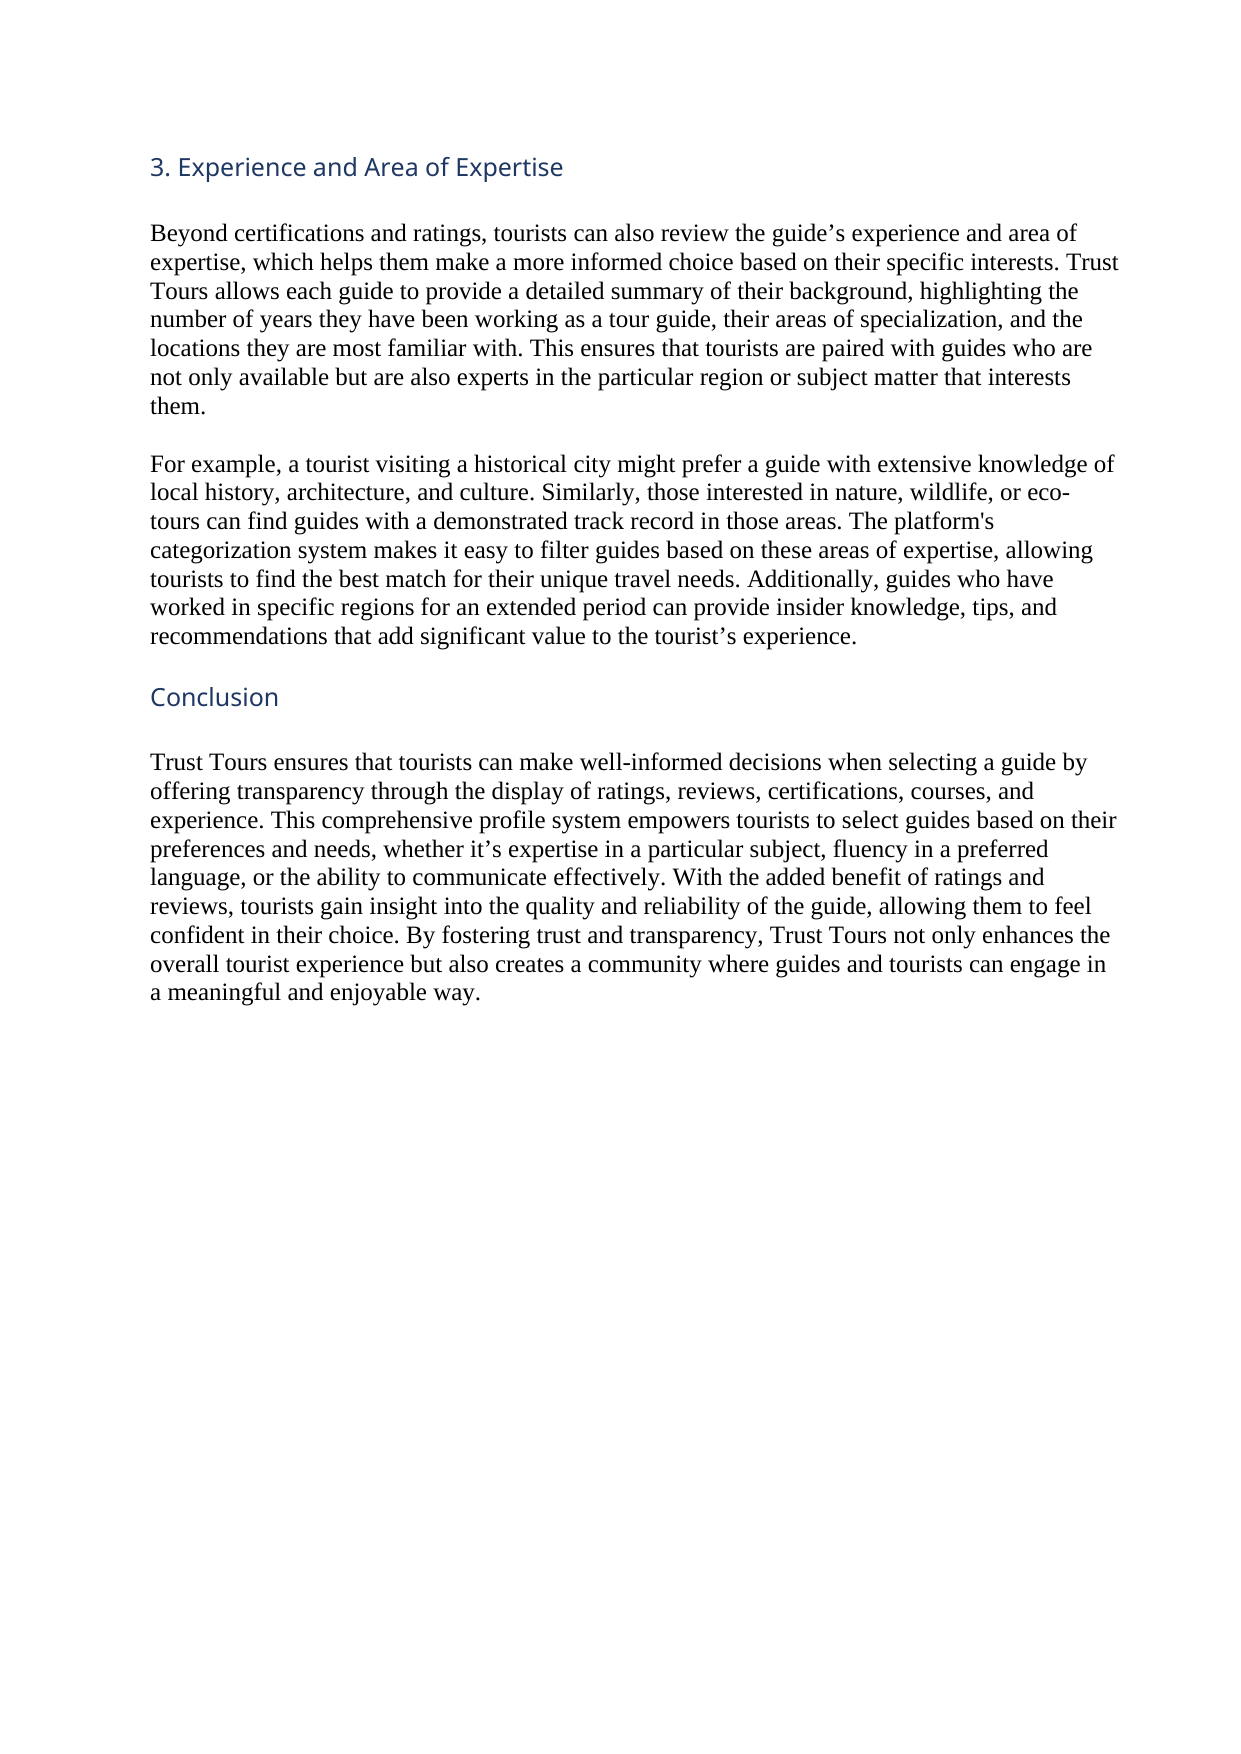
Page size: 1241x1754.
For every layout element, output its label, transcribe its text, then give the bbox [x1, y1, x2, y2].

text Trust Tours ensures that tourists can make well-informed decisions when selecting a guide by offering transparency through the display of ratings, reviews, certifications, courses, and experience. This comprehensive profile system empowers tourists to select guides based on their preferences and needs, whether it’s expertise in a particular subject, fluency in a preferred language, or the ability to communicate effectively. With the added benefit of ratings and reviews, tourists gain insight into the quality and reliability of the guide, allowing them to feel confident in their choice. By fostering trust and transparency, Trust Tours not only enhances the overall tourist experience but also creates a community where guides and tourists can engage in a meaningful and enjoyable way. [150, 747, 1120, 1006]
subtitle Conclusion [150, 679, 1120, 713]
text Beyond certifications and ratings, tourists can also review the guide’s experience and area of expertise, which helps them make a more informed choice based on their specific interests. Trust Tours allows each guide to provide a detailed summary of their background, highlighting the number of years they have been working as a tour guide, their areas of specialization, and the locations they are most familiar with. This ensures that tourists are paired with guides who are not only available but are also experts in the particular region or subject matter that interests them. [150, 218, 1120, 419]
subtitle 3. Experience and Area of Expertise [150, 150, 1120, 184]
text For example, a tourist visiting a historical city might prefer a guide with extensive knowledge of local history, architecture, and culture. Similarly, those interested in nature, wildlife, or eco-tours can find guides with a demonstrated track record in those areas. The platform's categorization system makes it easy to filter guides based on these areas of expertise, allowing tourists to find the best match for their unique travel needs. Additionally, guides who have worked in specific regions for an extended period can provide insider knowledge, tips, and recommendations that add significant value to the tourist’s experience. [150, 449, 1120, 650]
